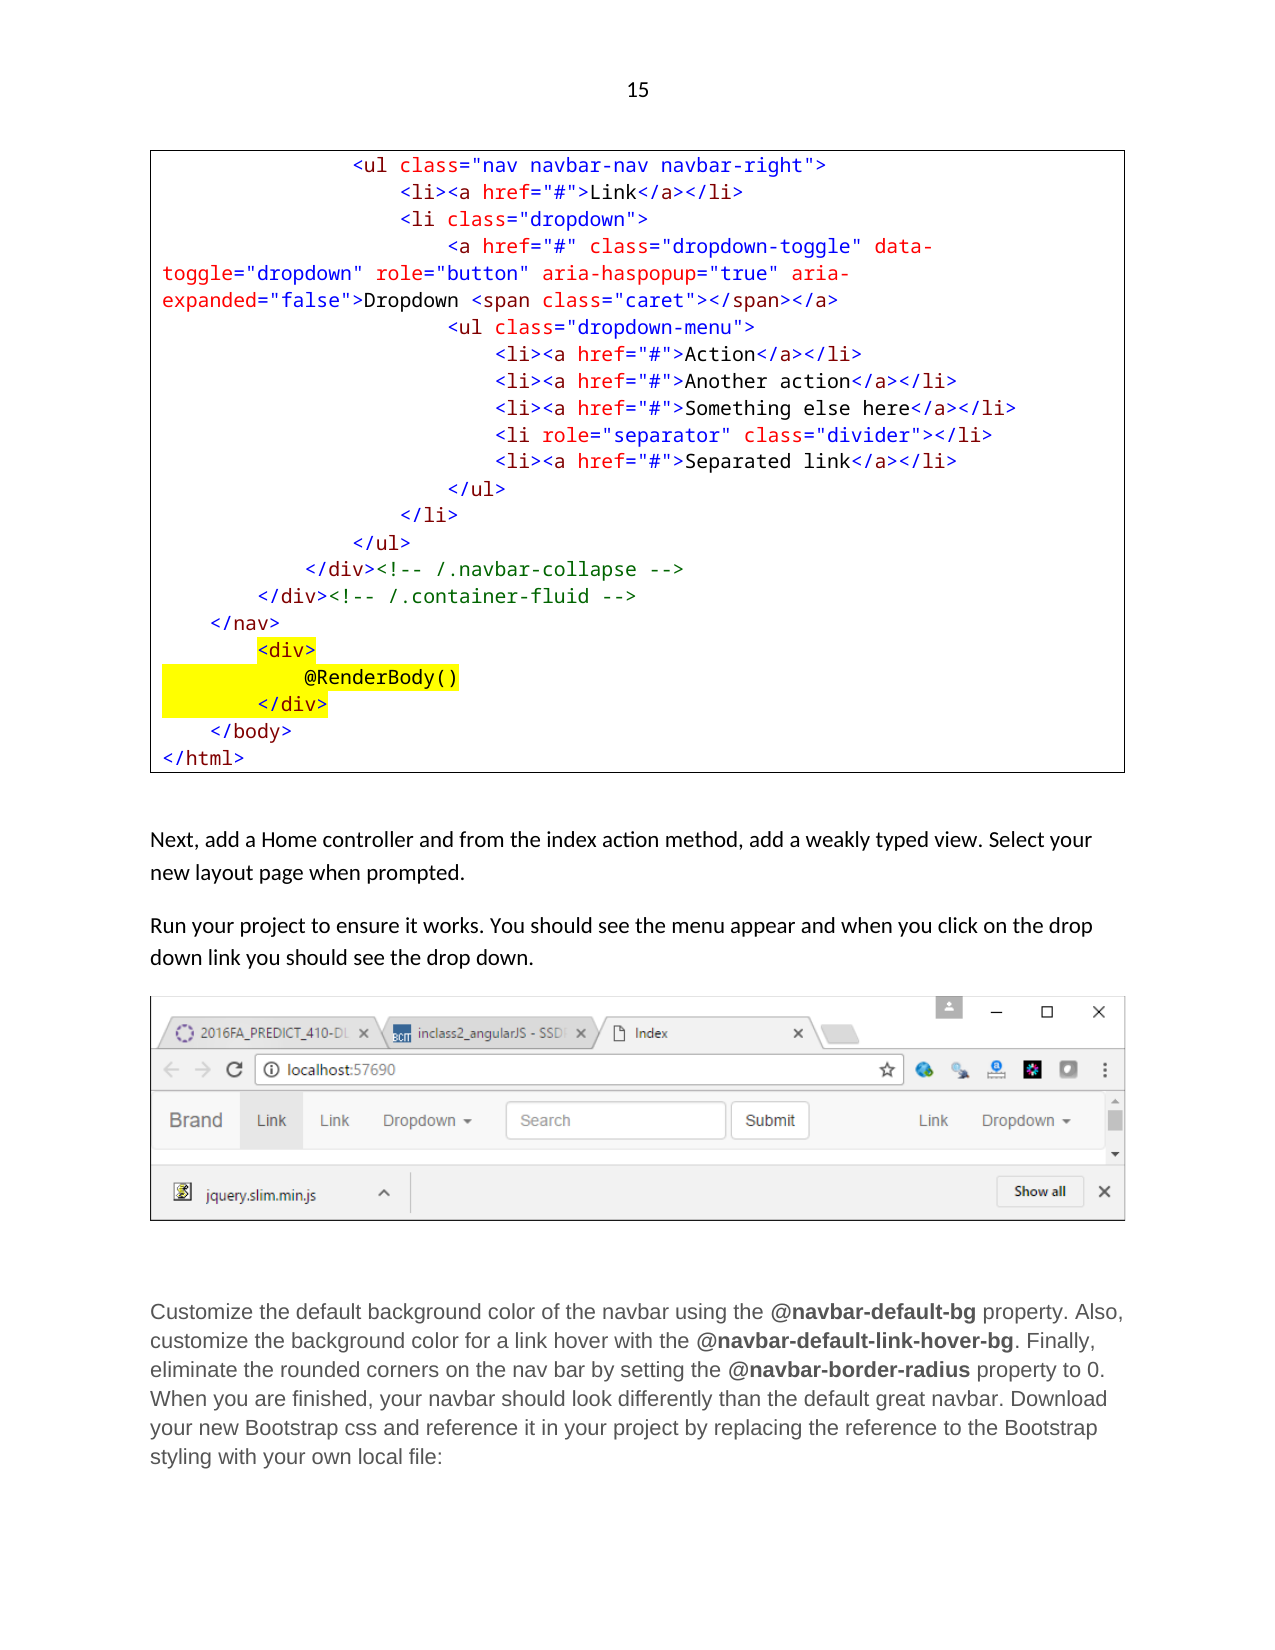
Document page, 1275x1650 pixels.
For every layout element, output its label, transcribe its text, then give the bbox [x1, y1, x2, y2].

text Next, add a Home controller and from the index action method, add a weakly typed view. Select your new layout page when prompted. [150, 826, 1125, 886]
picture [150, 996, 1125, 1221]
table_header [151, 151, 1124, 772]
text Run your project to ensure it works. You should see the menu appear and when you click on the drop down link you should see the drop down. [150, 911, 1125, 971]
text Customize the default background color of the navbar using the @navbar-default-bg property. Also, customize the background color for a link hover with the @navbar-default-link-hover-bg. Finally, eliminate the rounded corners on the nav bar by setting the @navbar-border-radius property to 0. When you are finished, your navbar should look differently than the default great navbar. Download your new Bootstrap css and reference it in your project by replacing the reference to the Bootstrap styling with your own local file: [150, 1299, 1125, 1469]
